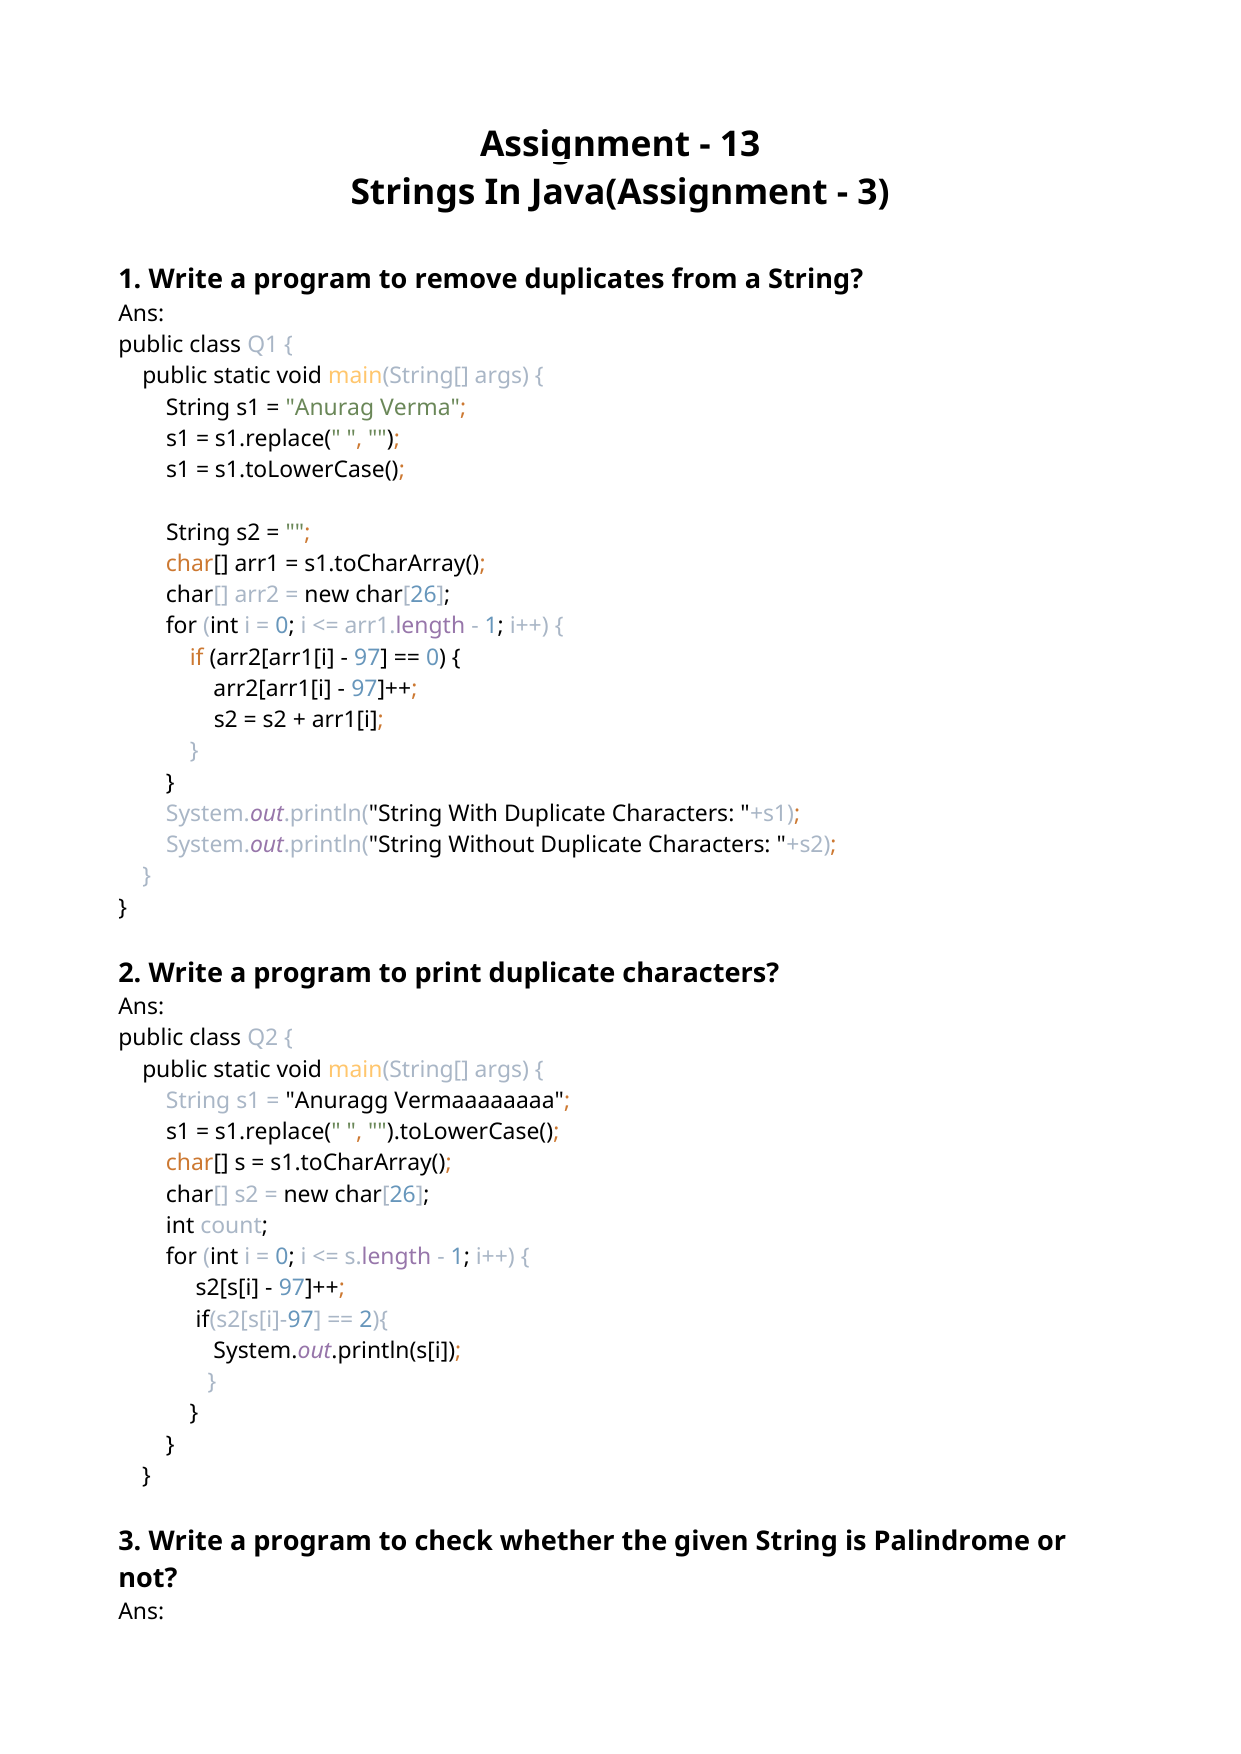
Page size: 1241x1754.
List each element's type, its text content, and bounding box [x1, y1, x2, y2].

text String s1 = "Anuragg Vermaaaaaaaa"; [118, 1084, 1122, 1115]
text } [118, 766, 1122, 797]
text 3. Write a program to check whether the given String is Palindrome or not? [118, 1521, 1122, 1595]
text } [118, 1396, 1122, 1427]
text int count; [118, 1209, 1122, 1240]
text char[] arr2 = new char[26]; [118, 578, 1122, 609]
text System.out.println(s[i]); [118, 1334, 1122, 1365]
text char[] arr1 = s1.toCharArray(); [118, 547, 1122, 578]
text } [118, 734, 1122, 766]
text Strings In Java(Assignment - 3) [118, 166, 1122, 214]
text public static void main(String[] args) { [118, 359, 1122, 391]
text Ans: [118, 297, 1122, 328]
text arr2[arr1[i] - 97]++; [118, 672, 1122, 703]
text Assignment - 13 [118, 118, 1122, 166]
text } [118, 891, 1122, 922]
text if (arr2[arr1[i] - 97] == 0) { [118, 641, 1122, 672]
text Ans: [118, 990, 1122, 1021]
text String s1 = "Anurag Verma"; [118, 391, 1122, 422]
text public static void main(String[] args) { [118, 1052, 1122, 1084]
text } [118, 1459, 1122, 1490]
text if(s2[s[i]-97] == 2){ [118, 1302, 1122, 1334]
text for (int i = 0; i <= s.length - 1; i++) { [118, 1240, 1122, 1271]
text Ans: [118, 1595, 1122, 1626]
text String s2 = ""; [118, 516, 1122, 547]
text char[] s2 = new char[26]; [118, 1177, 1122, 1209]
text } [118, 859, 1122, 891]
text s2 = s2 + arr1[i]; [118, 703, 1122, 734]
text s1 = s1.toLowerCase(); [118, 453, 1122, 484]
text } [118, 1427, 1122, 1459]
text s1 = s1.replace(" ", "").toLowerCase(); [118, 1115, 1122, 1146]
text for (int i = 0; i <= arr1.length - 1; i++) { [118, 609, 1122, 641]
text 1. Write a program to remove duplicates from a String? [118, 260, 1122, 297]
text s2[s[i] - 97]++; [118, 1271, 1122, 1302]
text System.out.println("String Without Duplicate Characters: "+s2); [118, 828, 1122, 859]
text 2. Write a program to print duplicate characters? [118, 953, 1122, 990]
text System.out.println("String With Duplicate Characters: "+s1); [118, 797, 1122, 828]
text } [118, 1365, 1122, 1396]
text s1 = s1.replace(" ", ""); [118, 422, 1122, 453]
text public class Q2 { [118, 1021, 1122, 1052]
text public class Q1 { [118, 328, 1122, 359]
text char[] s = s1.toCharArray(); [118, 1146, 1122, 1177]
